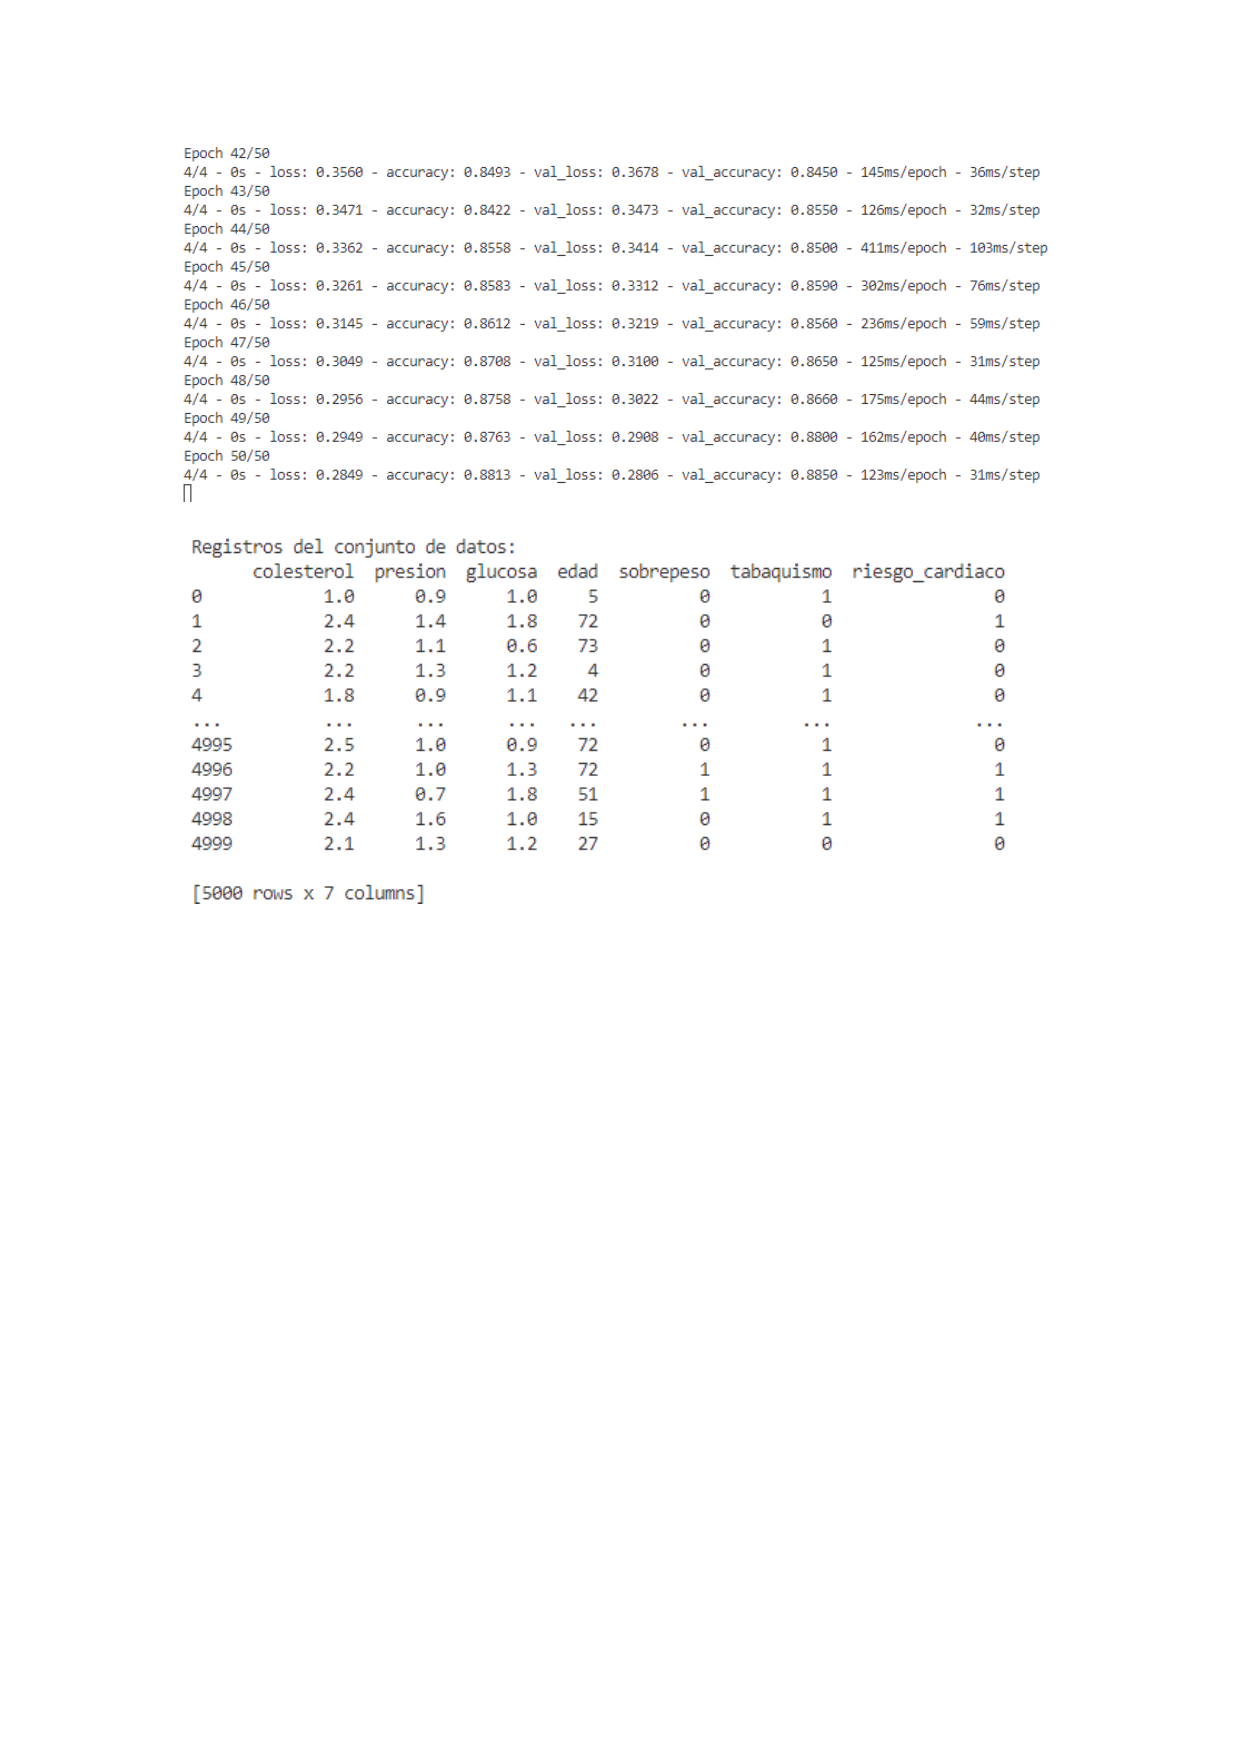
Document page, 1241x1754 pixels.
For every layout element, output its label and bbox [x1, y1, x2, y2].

picture [177, 147, 1063, 502]
picture [177, 520, 1063, 904]
